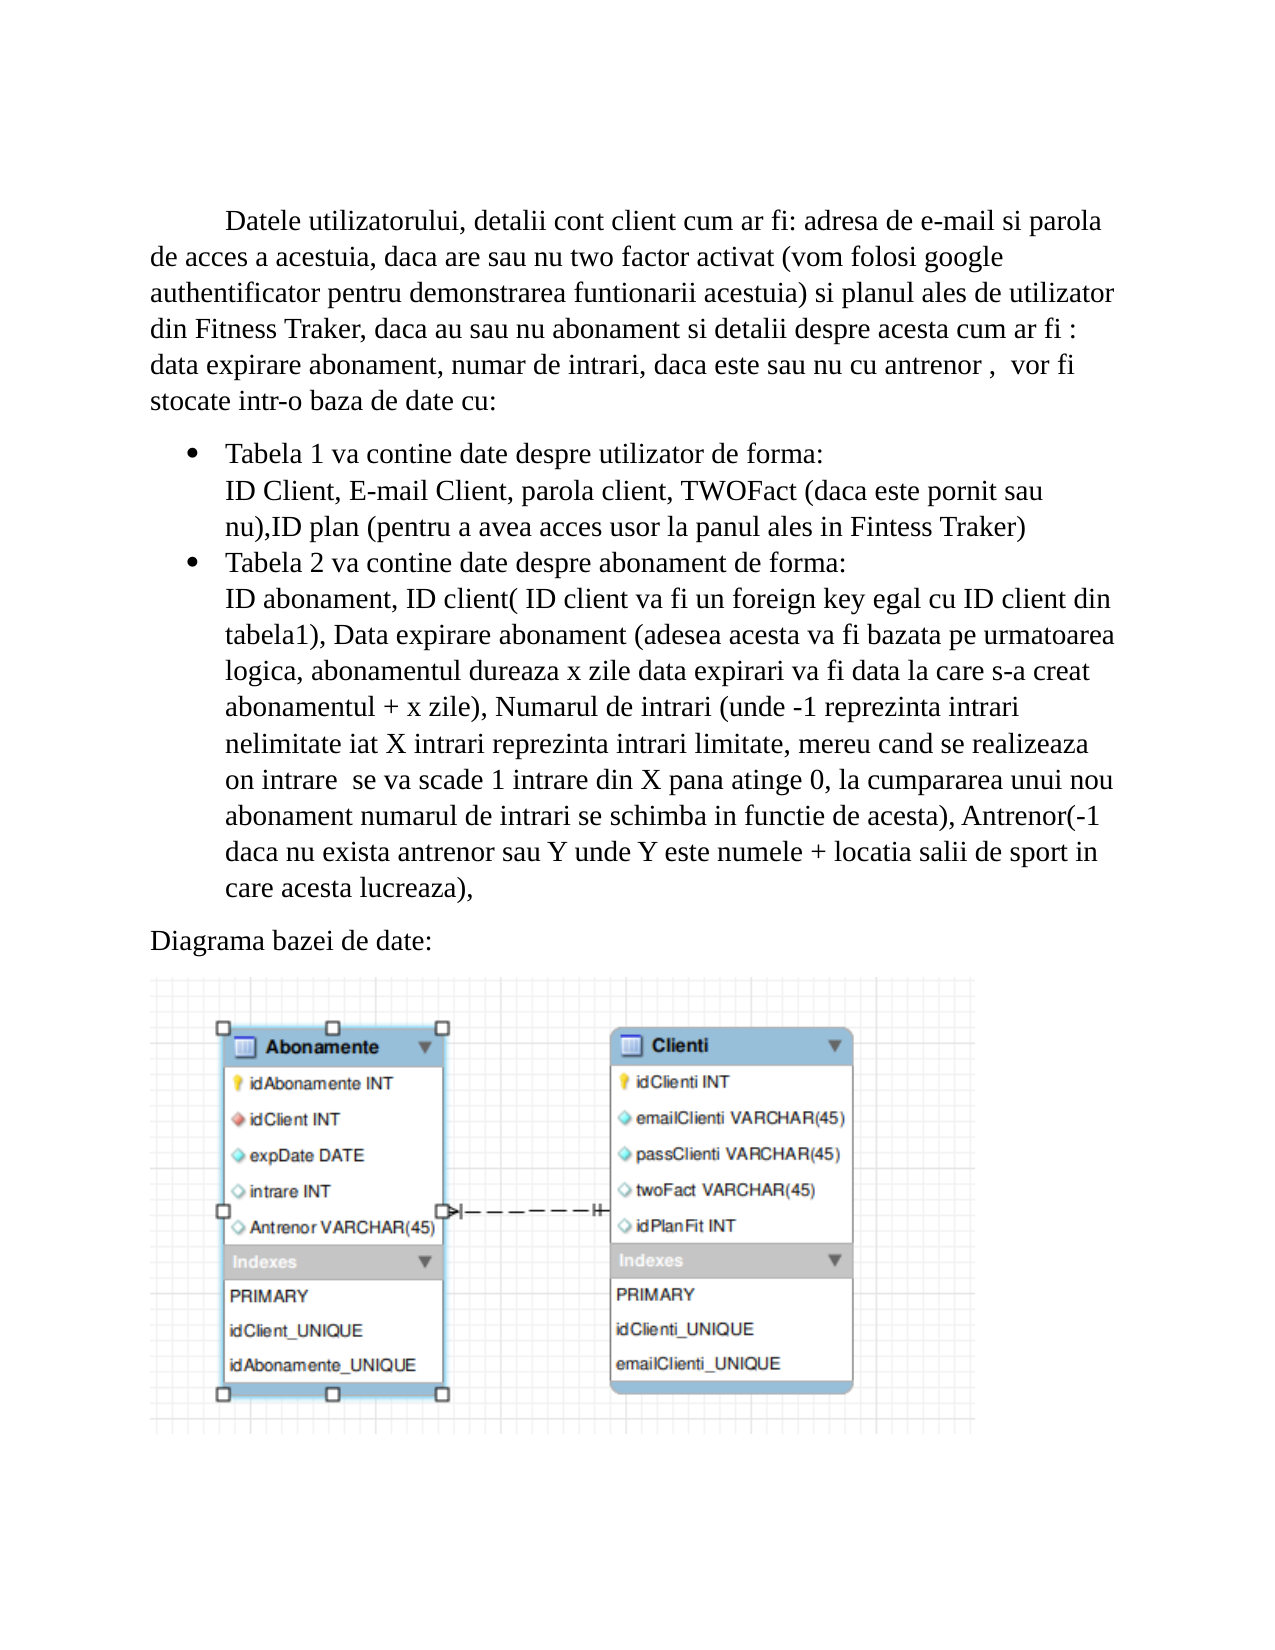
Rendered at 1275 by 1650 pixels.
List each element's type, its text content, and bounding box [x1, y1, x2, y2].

list ID Client, E-mail Client, parola client, TWOFact (daca este pornit sau nu),ID plan (pentru a avea acces usor la panul ales in Fintess Traker) [225, 473, 1125, 542]
list ID abonament, ID client( ID client va fi un foreign key egal cu ID client din tabela1), Data expirare abonament (adesea acesta va fi bazata pe urmatoarea logica, abonamentul dureaza x zile data expirari va fi data la care s-a creat abonamentul + x zile), Numarul de intrari (unde -1 reprezinta intrari nelimitate iat X intrari reprezinta intrari limitate, mereu cand se realizeaza on intrare se va scade 1 intrare din X pana atinge 0, la cumpararea unui nou abonament numarul de intrari se schimba in functie de acesta), Antrenor(-1 daca nu exista antrenor sau Y unde Y este numele + locatia salii de sport in care acesta lucreaza), [225, 581, 1125, 904]
list Tabela 1 va contine date despre utilizator de forma: [187, 436, 1125, 470]
text Diagrama bazei de date: [150, 923, 1125, 957]
text Datele utilizatorului, detalii cont client cum ar fi: adresa de e-mail si parola de acces a acestuia, daca are sau nu two factor activat (vom folosi google authentificator pentru demonstrarea funtionarii acestuia) si planul ales de utilizator din Fitness Traker, daca au sau nu abonament si detalii despre acesta cum ar fi : data expirare abonament, numar de intrari, daca este sau nu cu antrenor , vor fi stocate intr-o baza de date cu: [150, 203, 1125, 417]
list Tabela 2 va contine date despre abonament de forma: [187, 545, 1125, 578]
picture [150, 977, 976, 1434]
